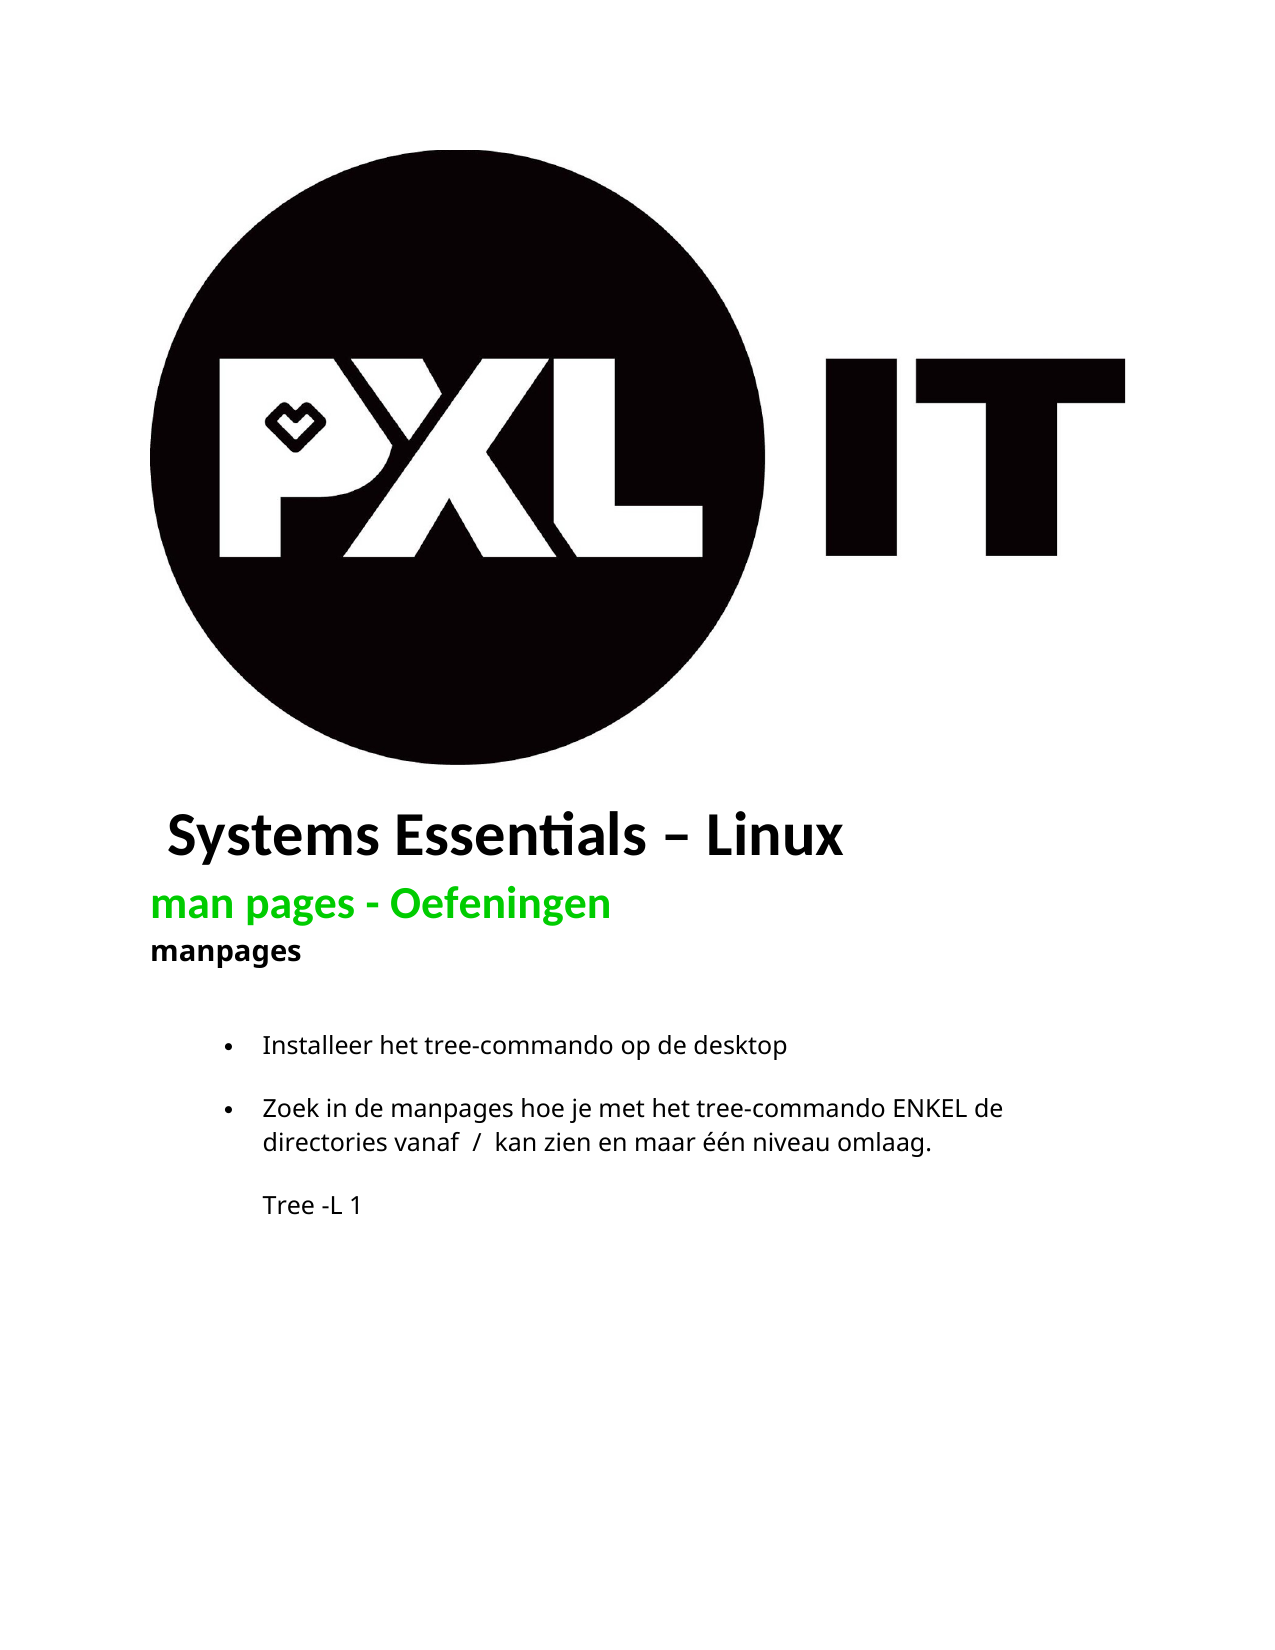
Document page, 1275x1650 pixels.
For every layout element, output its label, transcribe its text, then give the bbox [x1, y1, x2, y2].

text Systems Essentials – Linux [150, 765, 1125, 874]
text Tree -L 1 [262, 1188, 1125, 1256]
picture [150, 150, 1125, 765]
text man pages - Oefeningen [150, 874, 1125, 930]
list Installeer het tree-commando op de desktop [225, 1027, 1125, 1061]
list Zoek in de manpages hoe je met het tree-commando ENKEL de directories vanaf / kan zien en maar één niveau omlaag. [225, 1091, 1125, 1159]
text manpages [150, 930, 1125, 970]
